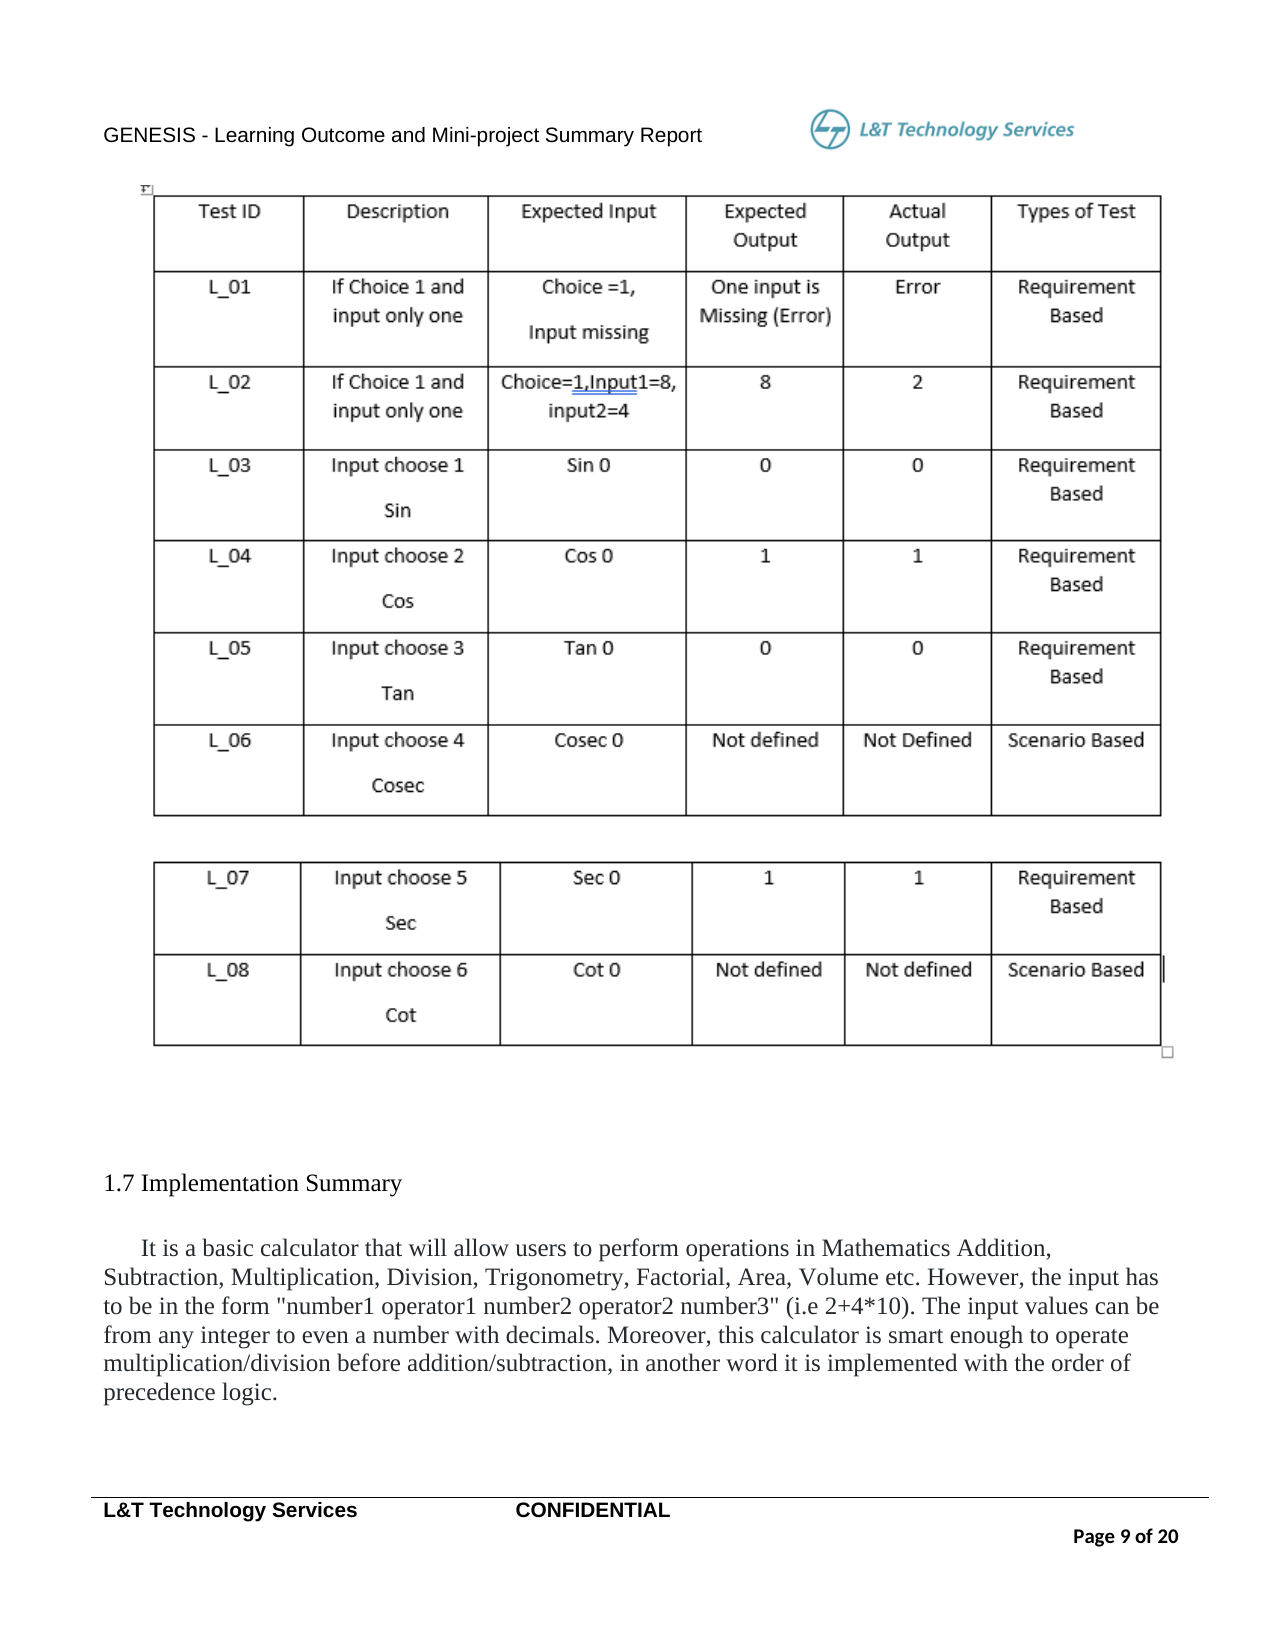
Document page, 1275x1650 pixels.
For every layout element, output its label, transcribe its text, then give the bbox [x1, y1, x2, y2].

text It is a basic calculator that will allow users to perform operations in Mathematics Addition, Subtraction, Multiplication, Division, Trigonometry, Factorial, Area, Volume etc. However, the input has to be in the form "number1 operator1 number2 operator2 number3" (i.e 2+4*10). The input values can be from any integer to even a number with decimals. Moreover, this calculator is smart enough to operate multiplication/division before addition/subtraction, in another word it is implemented with the order of precedence logic. [103, 1233, 1162, 1406]
subtitle 1.7 Implementation Summary [103, 1168, 1162, 1196]
picture [140, 185, 1200, 1069]
picture [808, 98, 1075, 162]
